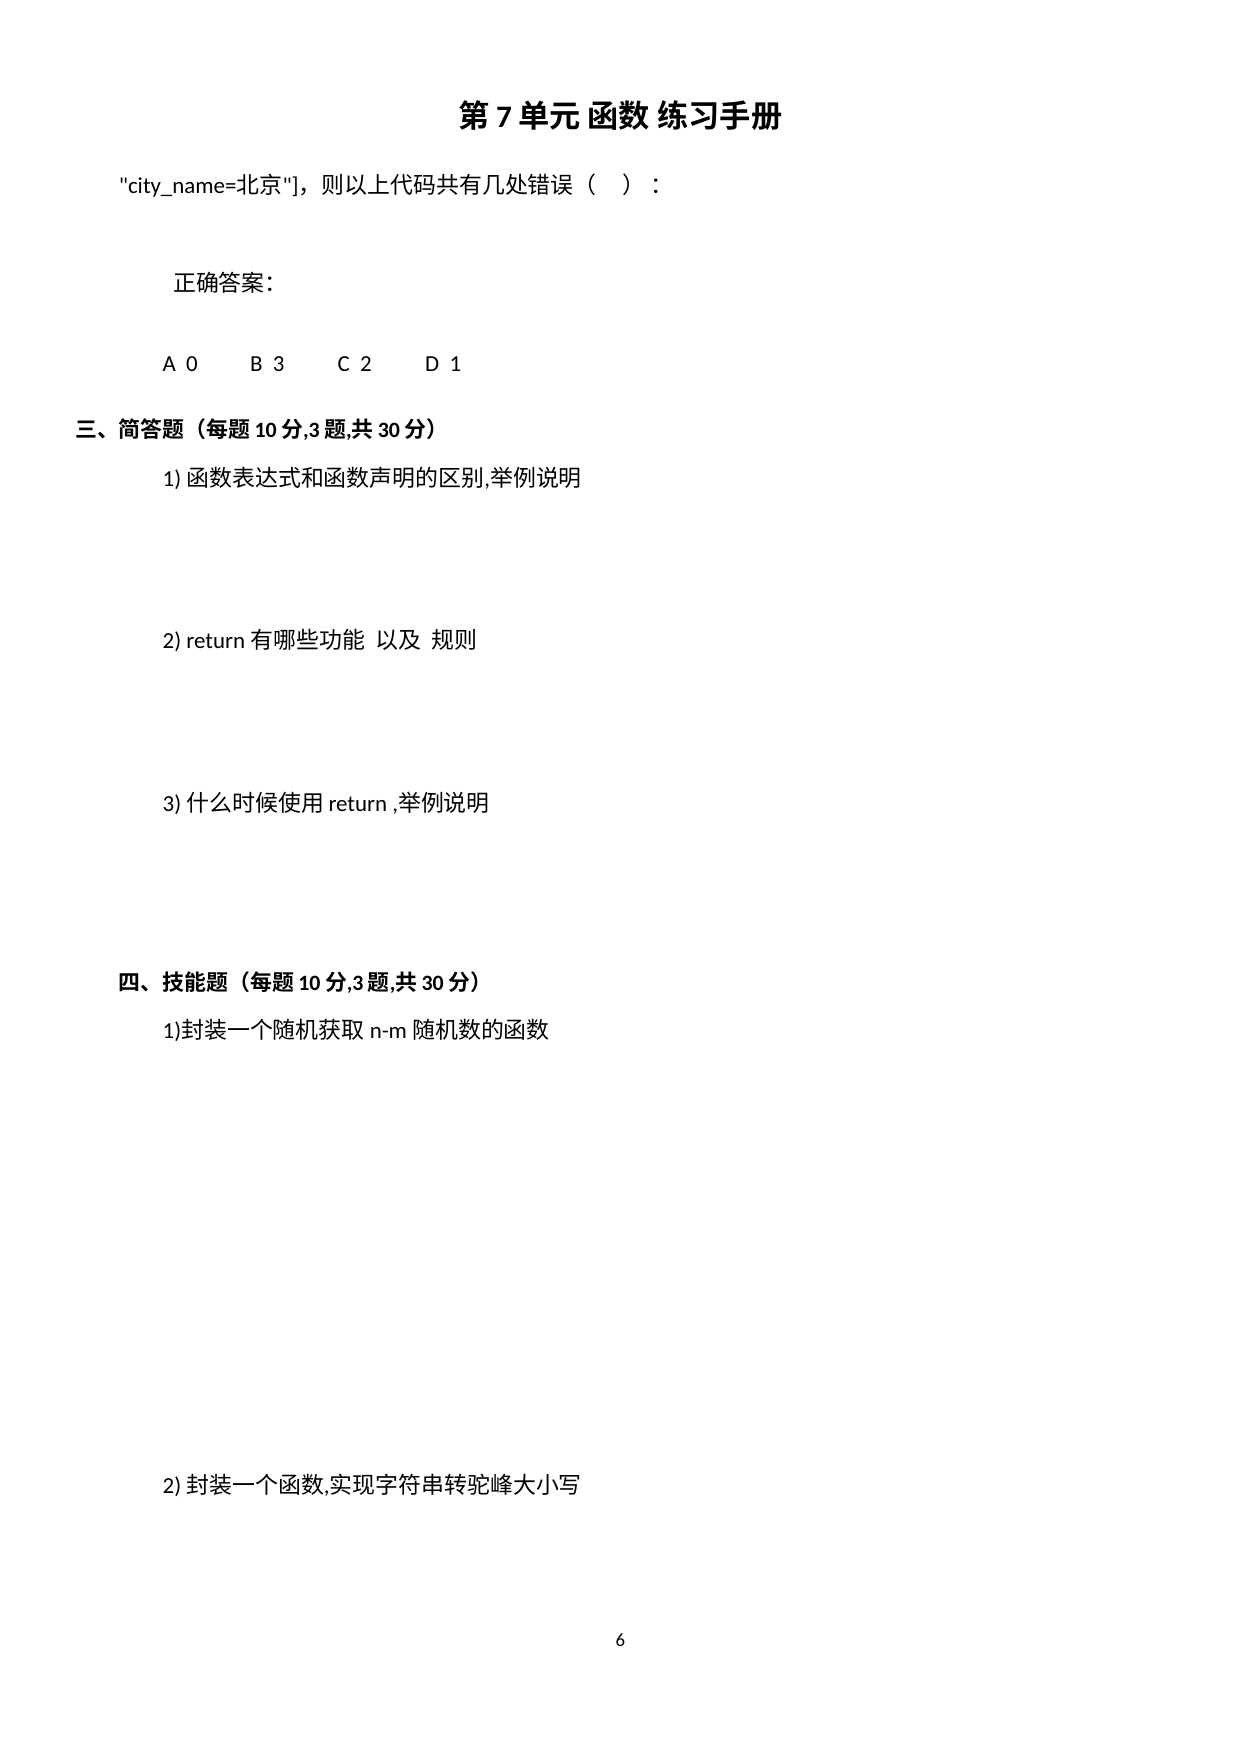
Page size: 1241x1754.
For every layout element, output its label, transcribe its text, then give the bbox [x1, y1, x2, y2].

list 1)封装一个随机获取 n-m 随机数的函数 [119, 997, 1165, 1062]
list 2) 封装一个函数,实现字符串转驼峰大小写 [119, 1452, 1165, 1517]
list 正确答案： [119, 249, 1165, 314]
list 三、简答题（每题10分,3题,共30分） [75, 412, 1165, 444]
list return 有哪些功能 以及 规则 [119, 607, 1165, 672]
list 3) 什么时候使用return ,举例说明 [119, 769, 1165, 834]
list A 0 B 3 C 2 D 1 [119, 347, 1165, 379]
list 1) 函数表达式和函数声明的区别,举例说明 [119, 444, 1165, 509]
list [119, 152, 1165, 217]
list 技能题（每题10分,3题,共30分） [75, 964, 1165, 997]
